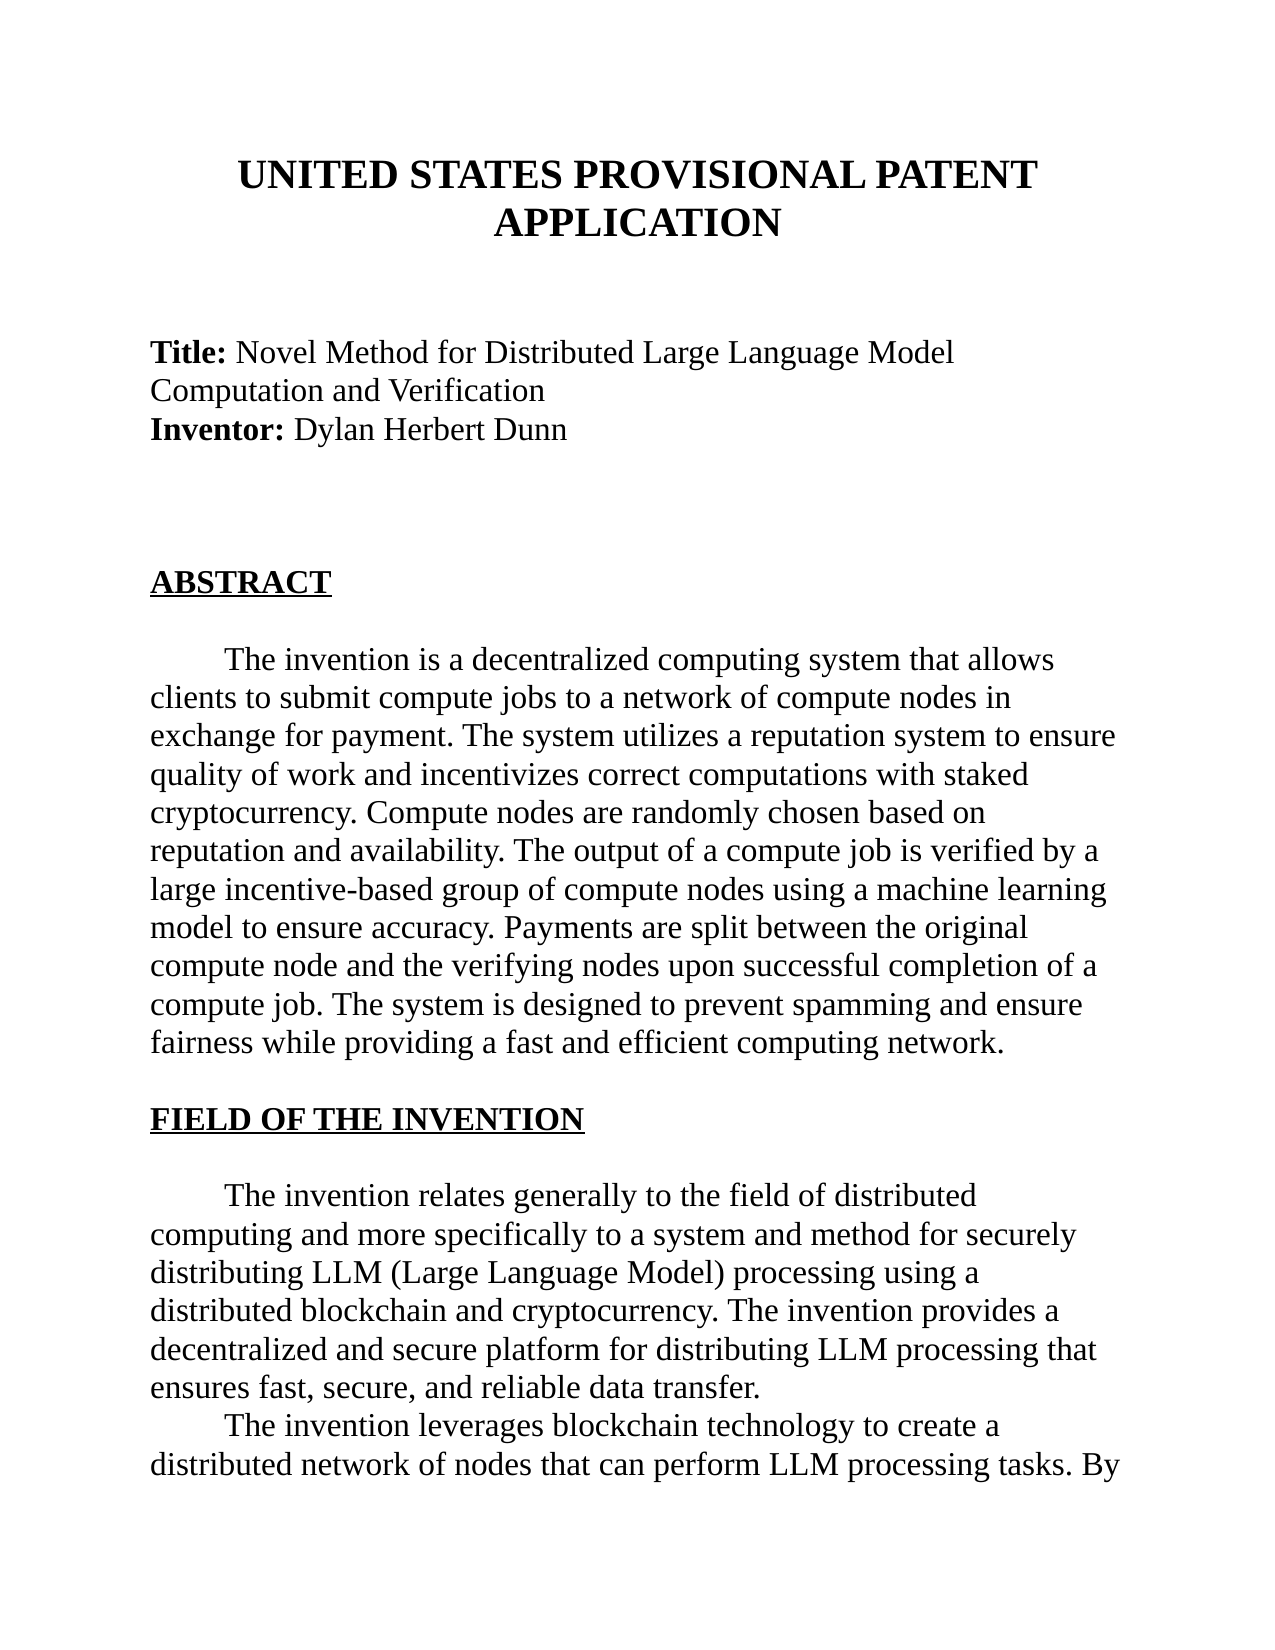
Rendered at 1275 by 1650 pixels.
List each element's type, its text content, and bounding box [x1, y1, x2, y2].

text UNITED STATES PROVISIONAL PATENT APPLICATION [150, 150, 1125, 246]
text FIELD OF THE INVENTION [150, 1099, 1125, 1137]
text Title: Novel Method for Distributed Large Language Model Computation and Verification [150, 332, 1125, 409]
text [150, 1405, 1125, 1482]
text The invention is a decentralized computing system that allows clients to submit compute jobs to a network of compute nodes in exchange for payment. The system utilizes a reputation system to ensure quality of work and incentivizes correct computations with staked cryptocurrency. Compute nodes are randomly chosen based on reputation and availability. The output of a compute job is verified by a large incentive-based group of compute nodes using a machine learning model to ensure accuracy. Payments are split between the original compute node and the verifying nodes upon successful completion of a compute job. The system is designed to prevent spamming and ensure fairness while providing a fast and efficient computing network. [150, 639, 1125, 1060]
text The invention relates generally to the field of distributed computing and more specifically to a system and method for securely distributing LLM (Large Language Model) processing using a distributed blockchain and cryptocurrency. The invention provides a decentralized and secure platform for distributing LLM processing that ensures fast, secure, and reliable data transfer. [150, 1175, 1125, 1405]
text Inventor: Dylan Herbert Dunn [150, 409, 1125, 447]
text ABSTRACT [150, 562, 1125, 600]
